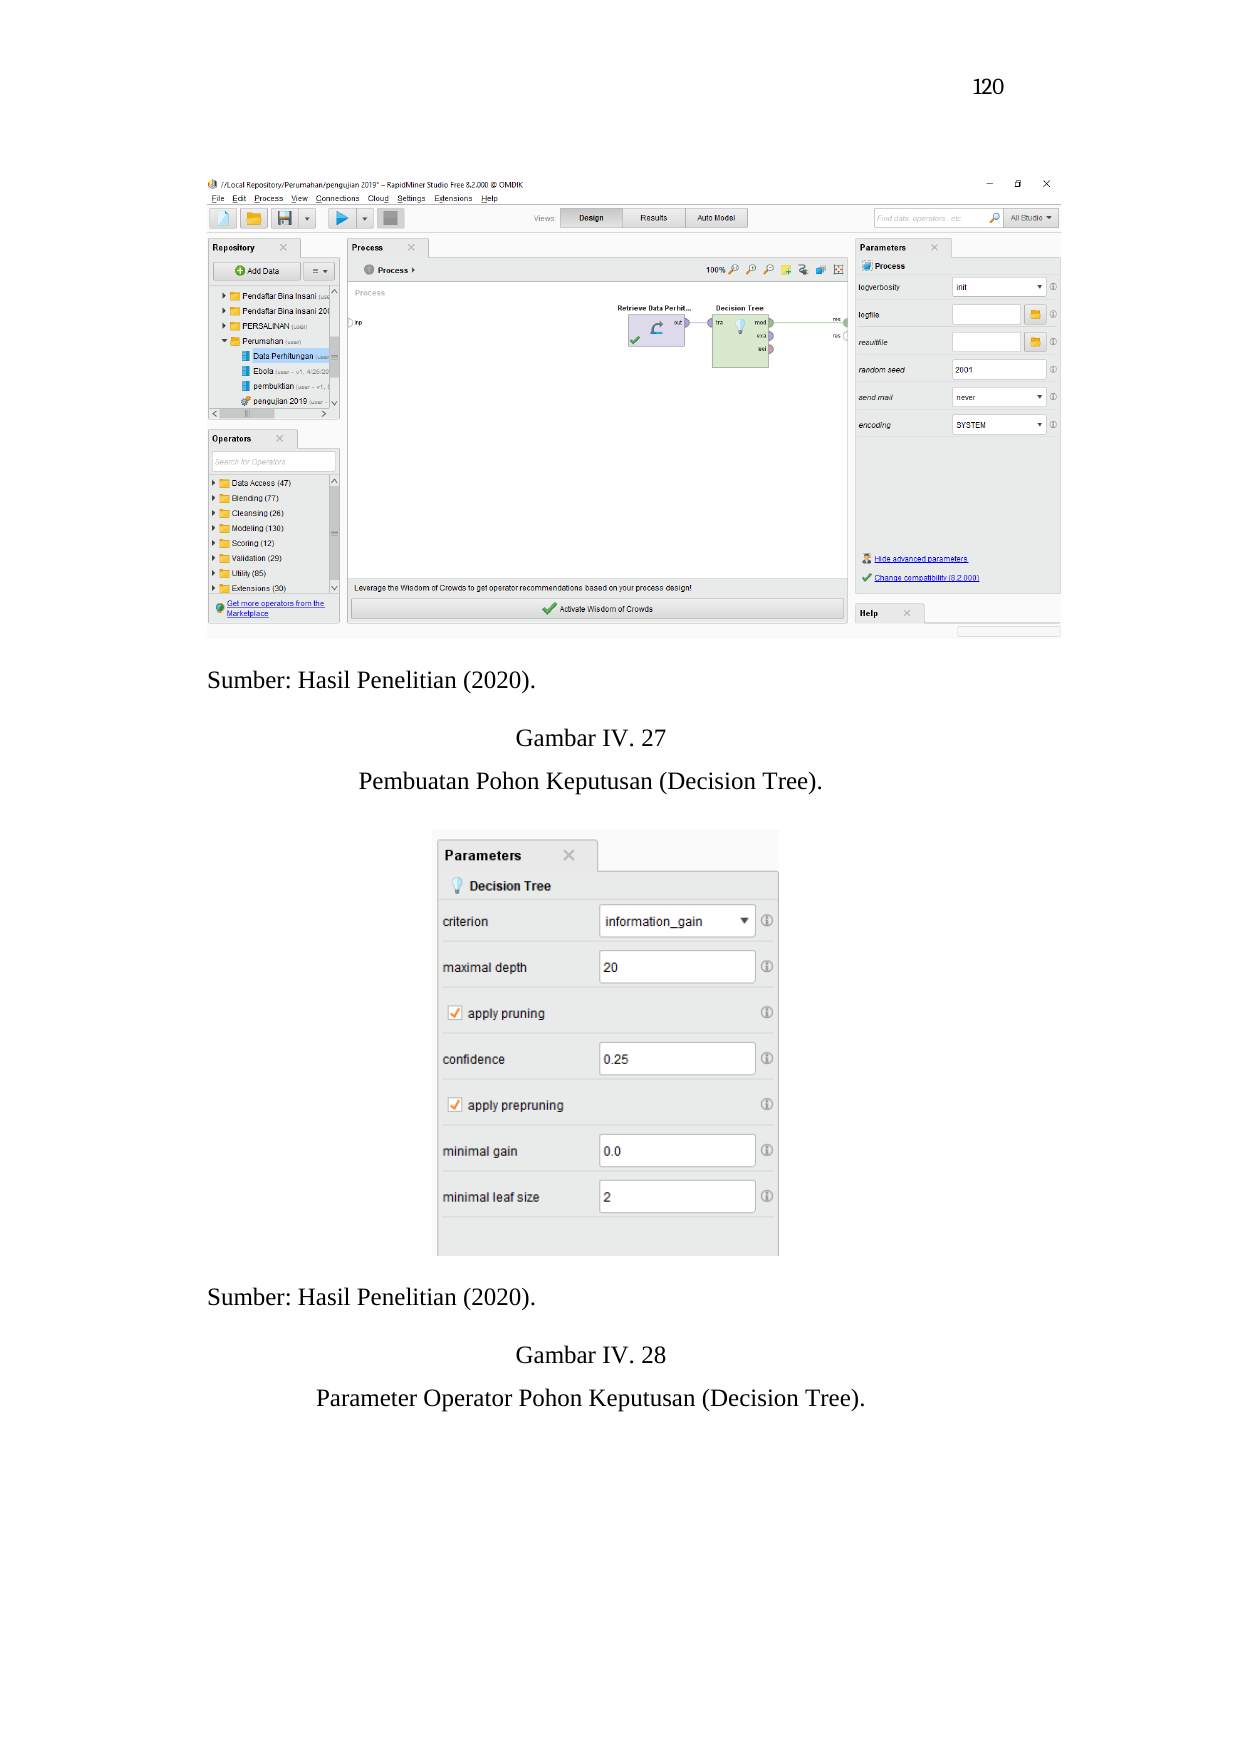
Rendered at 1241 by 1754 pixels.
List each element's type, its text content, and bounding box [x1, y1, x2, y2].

text Sumber: Hasil Penelitian (2020). [207, 665, 1004, 694]
picture [432, 830, 779, 1256]
text Sumber: Hasil Penelitian (2020). [207, 1282, 1004, 1311]
text Gambar IV. 28 Parameter Operator Pohon Keputusan (Decision Tree). [177, 1340, 1004, 1412]
picture [206, 177, 1062, 639]
text Gambar IV. 27 Pembuatan Pohon Keputusan (Decision Tree). [177, 723, 1004, 795]
